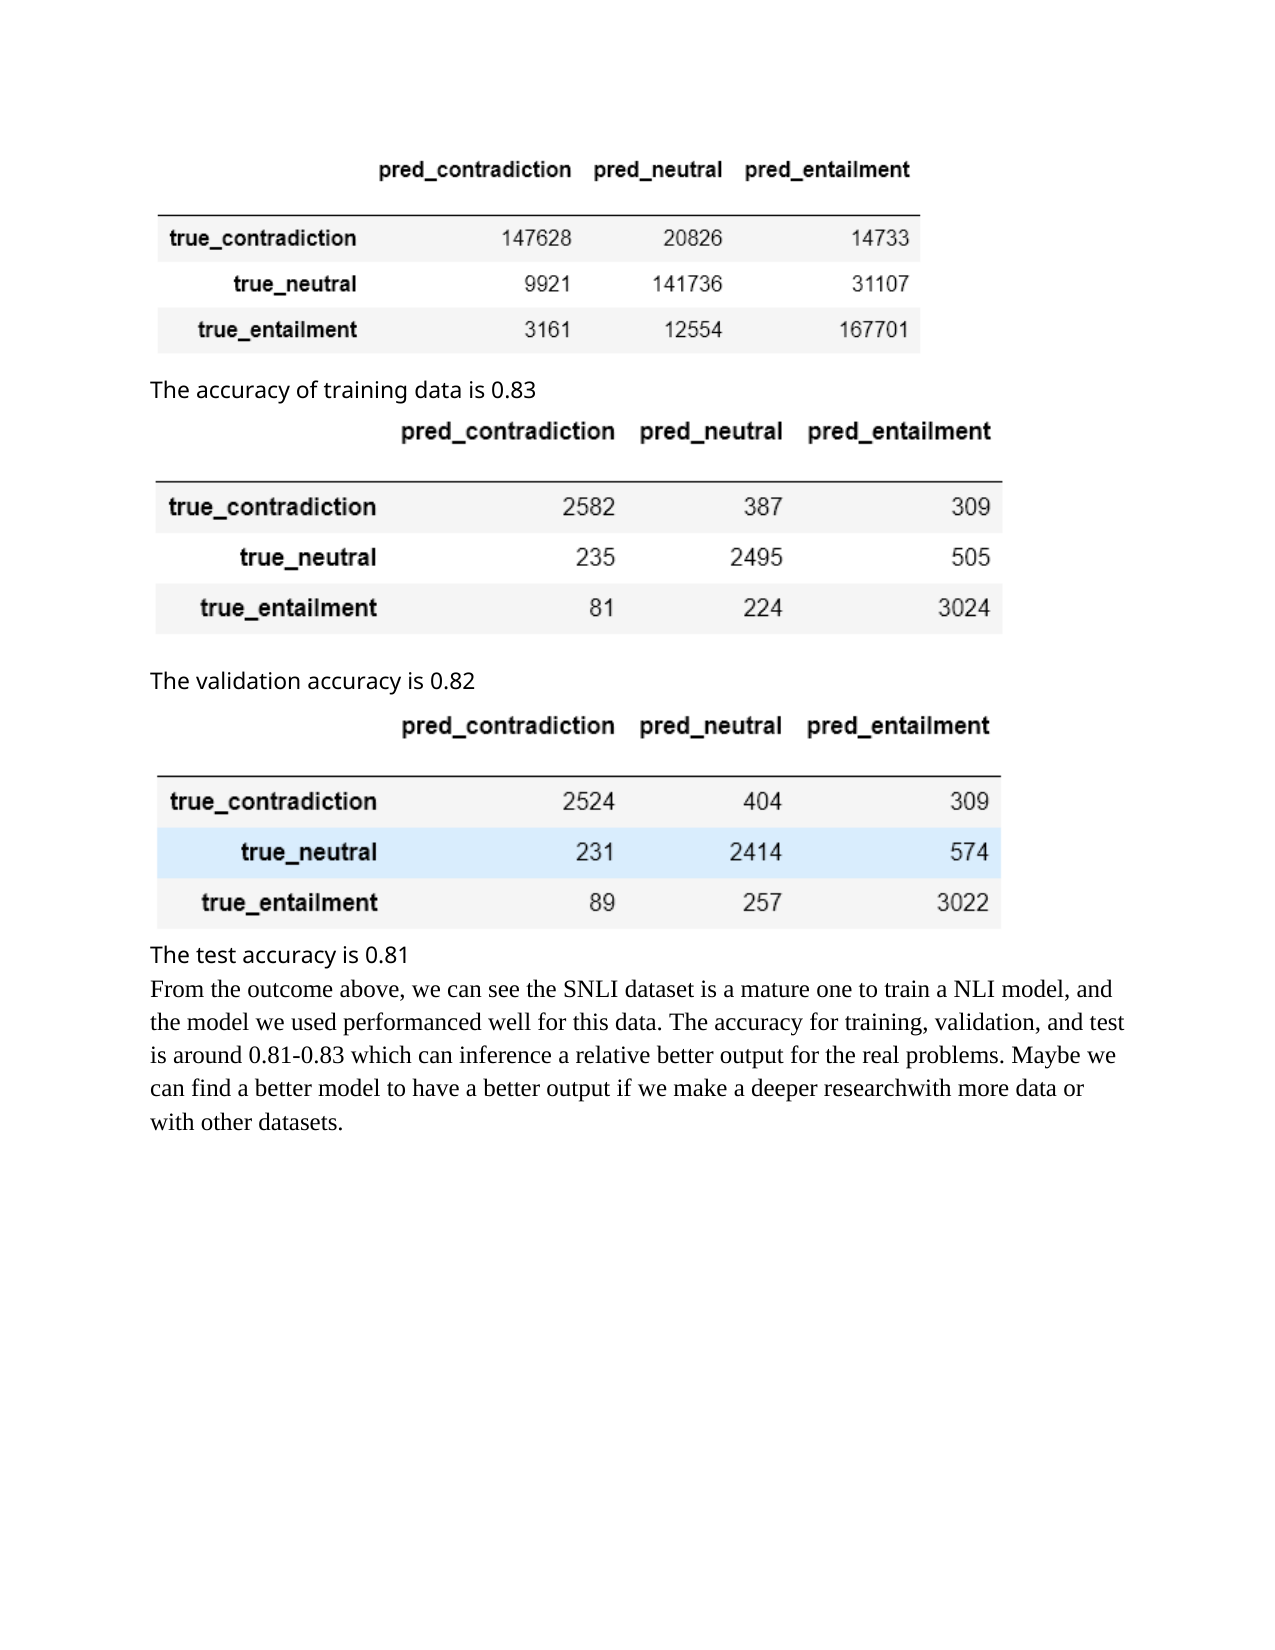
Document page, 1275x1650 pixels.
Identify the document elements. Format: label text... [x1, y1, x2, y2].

text The accuracy of training data is 0.83 [150, 374, 1125, 406]
picture [150, 701, 1016, 935]
picture [150, 410, 1016, 661]
text The validation accuracy is 0.82 [150, 665, 1125, 696]
picture [150, 150, 931, 371]
text The test accuracy is 0.81 [150, 938, 1125, 970]
text From the outcome above, we can see the SNLI dataset is a mature one to train a NLI model, and the model we used performanced well for this data. The accuracy for training, validation, and test is around 0.81-0.83 which can inference a relative better output for the real problems. Maybe we can find a better model to have a better output if we make a deeper researchwith more data or with other datasets. [150, 974, 1125, 1135]
